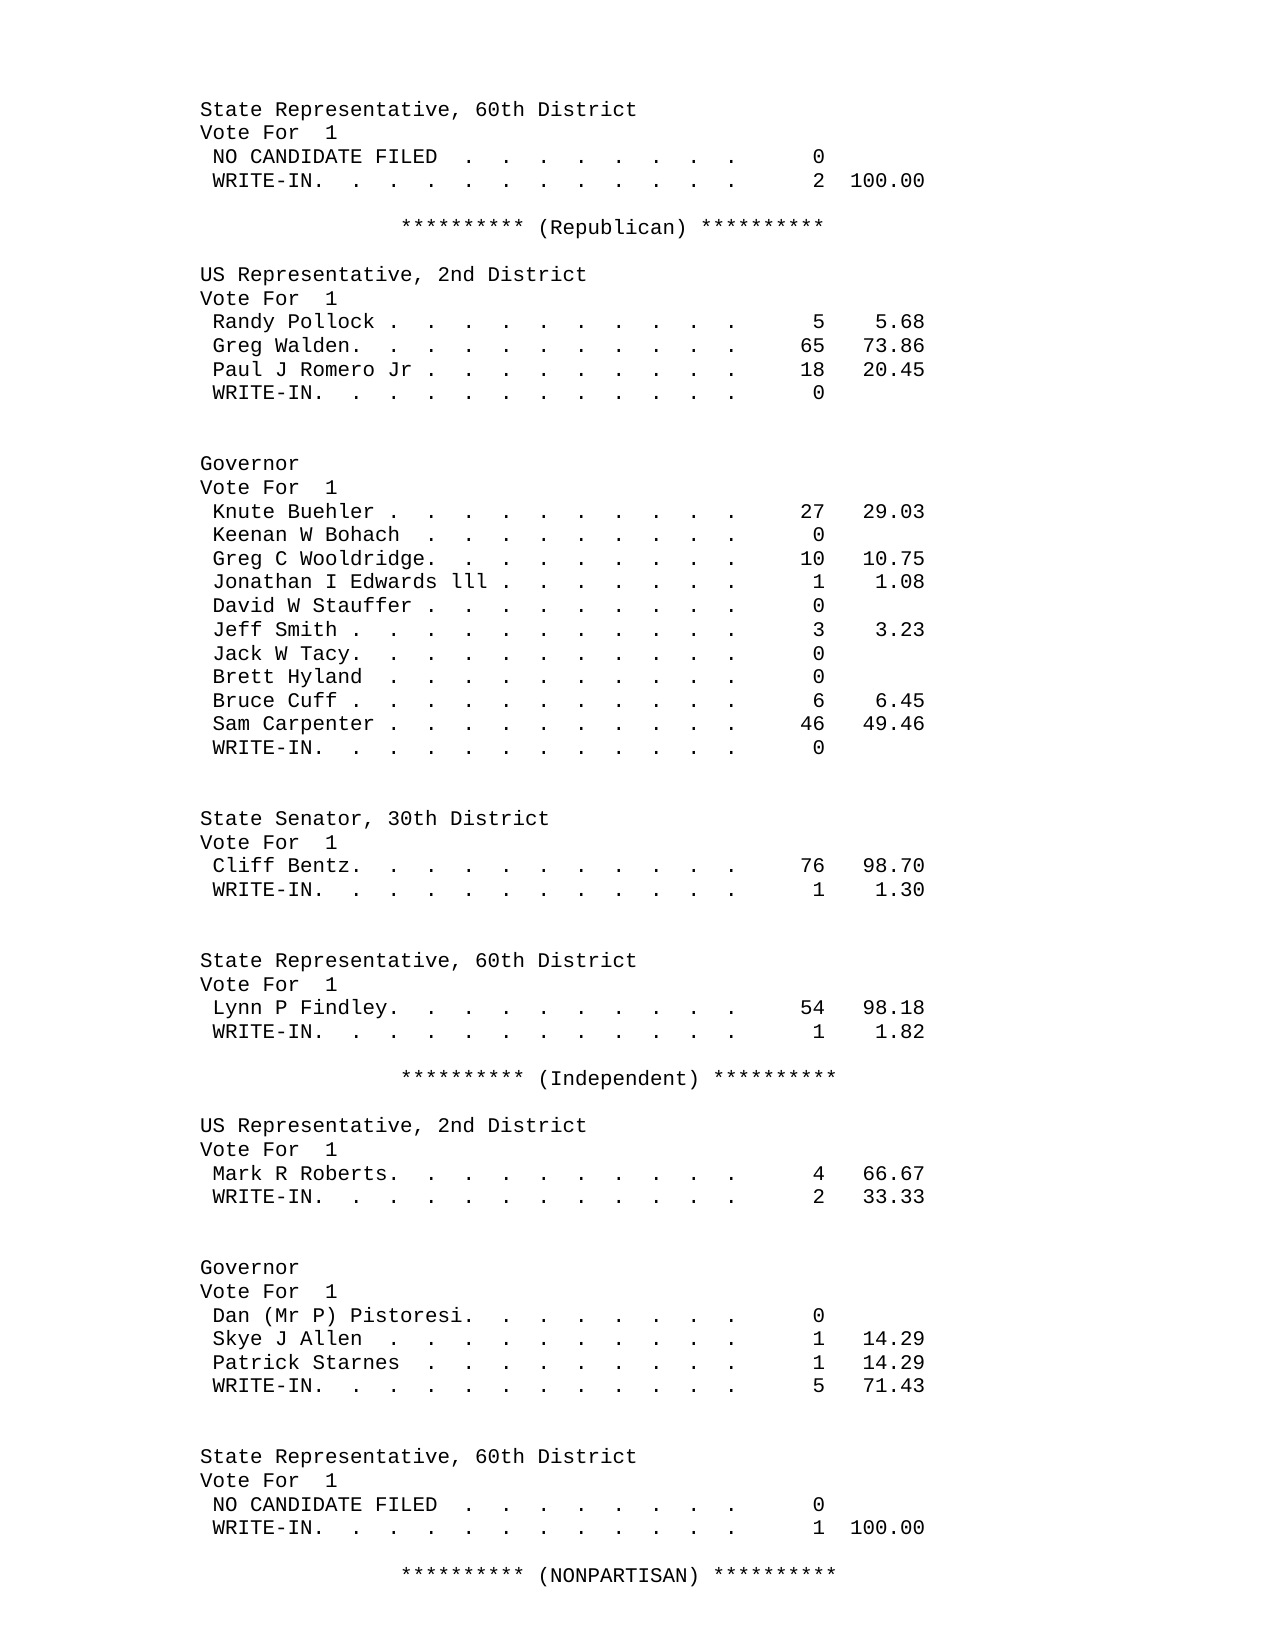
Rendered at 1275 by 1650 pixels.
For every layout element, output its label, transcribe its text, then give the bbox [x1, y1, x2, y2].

text Greg Walden. . . . . . . . . . . 65 73.86 [75, 335, 1200, 359]
text Patrick Starnes . . . . . . . . . 1 14.29 [75, 1352, 1200, 1376]
text David W Stauffer . . . . . . . . . 0 [75, 595, 1200, 619]
text Vote For 1 [75, 288, 1200, 311]
text State Representative, 60th District [75, 950, 1200, 973]
text US Representative, 2nd District [75, 264, 1200, 288]
text NO CANDIDATE FILED . . . . . . . . 0 [75, 146, 1200, 169]
text Vote For 1 [75, 477, 1200, 501]
text WRITE-IN. . . . . . . . . . . . 1 100.00 [75, 1517, 1200, 1541]
text WRITE-IN. . . . . . . . . . . . 0 [75, 382, 1200, 406]
text Vote For 1 [75, 832, 1200, 855]
text Governor [75, 453, 1200, 477]
text State Representative, 60th District [75, 1446, 1200, 1470]
text WRITE-IN. . . . . . . . . . . . 2 33.33 [75, 1186, 1200, 1210]
text Governor [75, 1257, 1200, 1281]
text Randy Pollock . . . . . . . . . . 5 5.68 [75, 311, 1200, 335]
text WRITE-IN. . . . . . . . . . . . 0 [75, 737, 1200, 761]
text Vote For 1 [75, 1470, 1200, 1494]
text Vote For 1 [75, 1139, 1200, 1163]
text US Representative, 2nd District [75, 1115, 1200, 1139]
text Brett Hyland . . . . . . . . . . 0 [75, 666, 1200, 690]
text Jack W Tacy. . . . . . . . . . . 0 [75, 642, 1200, 666]
text WRITE-IN. . . . . . . . . . . . 5 71.43 [75, 1376, 1200, 1399]
text Dan (Mr P) Pistoresi. . . . . . . . 0 [75, 1304, 1200, 1328]
text Knute Buehler . . . . . . . . . . 27 29.03 [75, 501, 1200, 524]
text WRITE-IN. . . . . . . . . . . . 2 100.00 [75, 169, 1200, 193]
text ********** (NONPARTISAN) ********** [75, 1565, 1200, 1588]
text State Senator, 30th District [75, 808, 1200, 832]
text Bruce Cuff . . . . . . . . . . . 6 6.45 [75, 690, 1200, 713]
text State Representative, 60th District [75, 99, 1200, 122]
text WRITE-IN. . . . . . . . . . . . 1 1.82 [75, 1021, 1200, 1044]
text Paul J Romero Jr . . . . . . . . . 18 20.45 [75, 359, 1200, 382]
text Mark R Roberts. . . . . . . . . . 4 66.67 [75, 1163, 1200, 1186]
text ********** (Republican) ********** [75, 217, 1200, 241]
text Vote For 1 [75, 1281, 1200, 1304]
text Vote For 1 [75, 973, 1200, 997]
text Vote For 1 [75, 122, 1200, 146]
text Greg C Wooldridge. . . . . . . . . 10 10.75 [75, 548, 1200, 572]
text Jeff Smith . . . . . . . . . . . 3 3.23 [75, 619, 1200, 642]
text Keenan W Bohach . . . . . . . . . 0 [75, 524, 1200, 548]
text WRITE-IN. . . . . . . . . . . . 1 1.30 [75, 879, 1200, 903]
text Sam Carpenter . . . . . . . . . . 46 49.46 [75, 713, 1200, 737]
text Cliff Bentz. . . . . . . . . . . 76 98.70 [75, 855, 1200, 879]
text ********** (Independent) ********** [75, 1068, 1200, 1092]
text Skye J Allen . . . . . . . . . . 1 14.29 [75, 1328, 1200, 1352]
text NO CANDIDATE FILED . . . . . . . . 0 [75, 1494, 1200, 1517]
text Jonathan I Edwards lll . . . . . . . 1 1.08 [75, 572, 1200, 595]
text Lynn P Findley. . . . . . . . . . 54 98.18 [75, 997, 1200, 1021]
